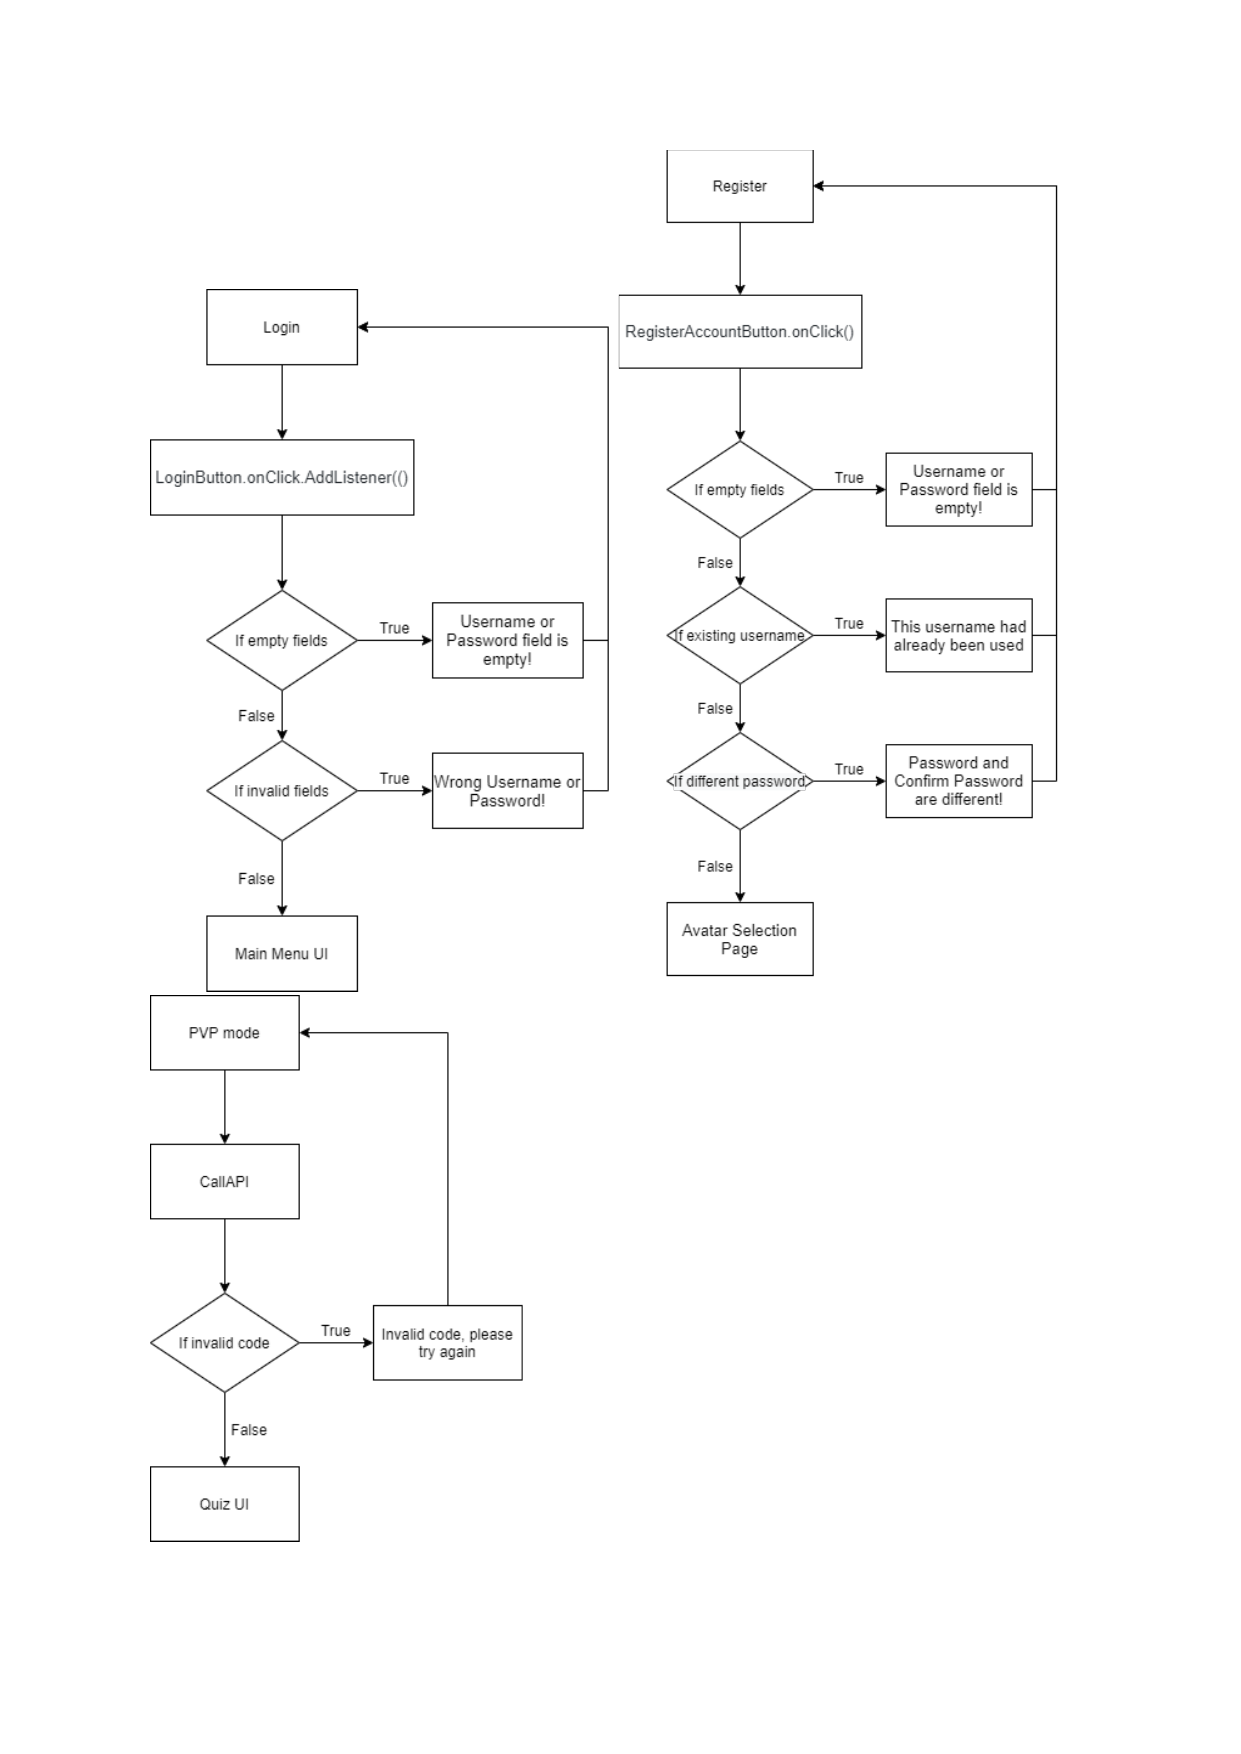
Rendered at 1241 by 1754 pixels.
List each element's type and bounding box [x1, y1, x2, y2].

picture [150, 995, 523, 1542]
picture [150, 150, 1067, 992]
